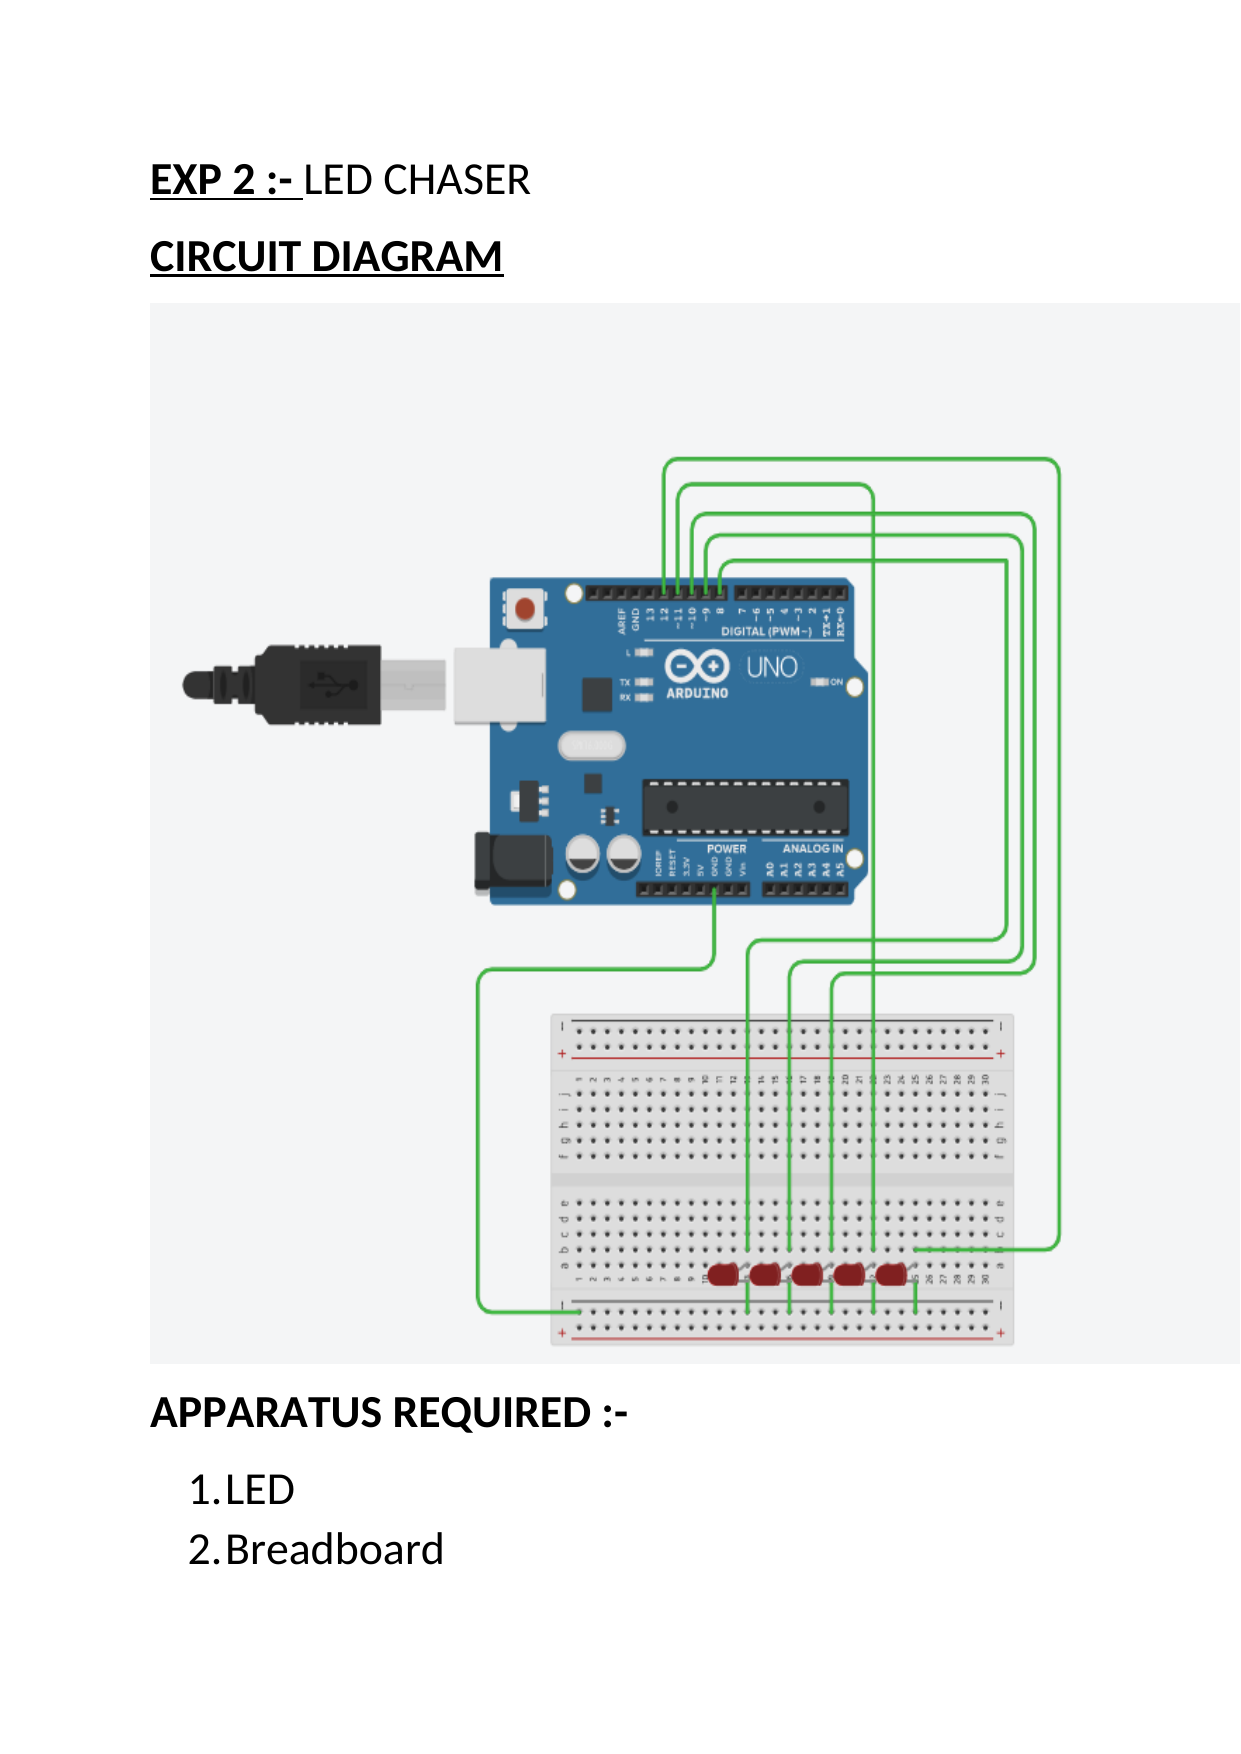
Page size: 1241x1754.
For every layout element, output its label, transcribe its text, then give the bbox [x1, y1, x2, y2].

text CIRCUIT DIAGRAM [150, 227, 1090, 283]
text EXP 2 :- LED CHASER [150, 150, 1090, 206]
list Breadboard [187, 1520, 1090, 1576]
picture [150, 303, 1241, 1364]
text APPARATUS REQUIRED :- [150, 1383, 1090, 1439]
list LED [187, 1460, 1090, 1516]
